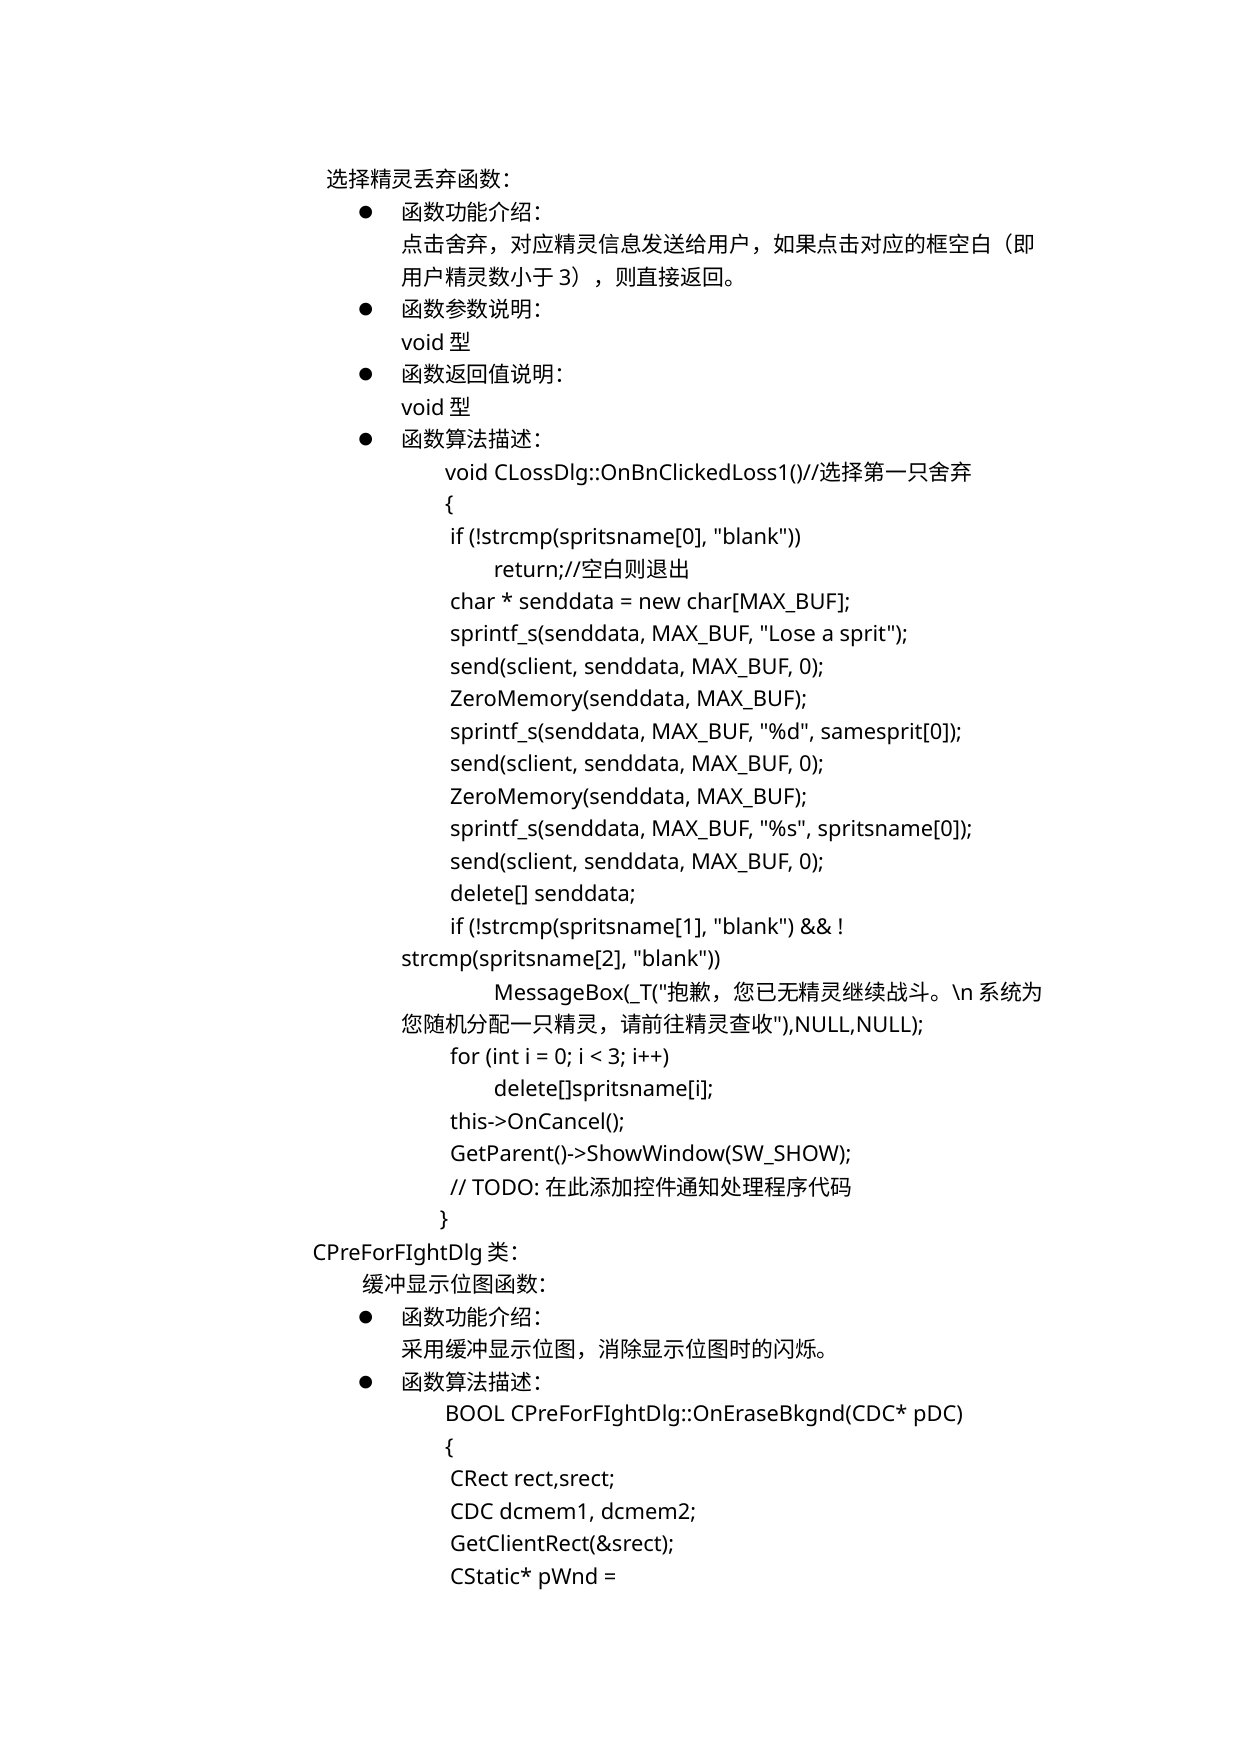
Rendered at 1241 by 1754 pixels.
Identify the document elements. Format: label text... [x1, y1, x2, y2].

list { [401, 487, 1053, 519]
list delete[] senddata; [401, 877, 1053, 909]
list GetClientRect(&srect); [401, 1527, 1053, 1559]
list { [401, 1429, 1053, 1462]
list this->OnCancel(); [401, 1104, 1053, 1137]
list sprintf_s(senddata, MAX_BUF, "%d", samesprit[0]); [401, 714, 1053, 747]
list 点击舍弃，对应精灵信息发送给用户，如果点击对应的框空白（即用户精灵数小于3），则直接返回。 [401, 227, 1053, 292]
text 选择精灵丢弃函数： [326, 162, 1053, 194]
list for (int i = 0; i < 3; i++) [401, 1039, 1053, 1072]
list } [400, 1202, 1053, 1234]
list MessageBox(_T("抱歉，您已无精灵继续战斗。\n系统为您随机分配一只精灵，请前往精灵查收"),NULL,NULL); [401, 974, 1053, 1039]
list // TODO: 在此添加控件通知处理程序代码 [401, 1169, 1053, 1202]
list CRect rect,srect; [401, 1462, 1053, 1494]
list CPreForFIghtDlg类： [312, 1234, 1053, 1267]
list send(sclient, senddata, MAX_BUF, 0); [401, 747, 1053, 779]
list if (!strcmp(spritsname[1], "blank") && !strcmp(spritsname[2], "blank")) [401, 909, 1053, 974]
list GetParent()->ShowWindow(SW_SHOW); [401, 1137, 1053, 1169]
list 采用缓冲显示位图，消除显示位图时的闪烁。 [401, 1332, 1053, 1364]
list ZeroMemory(senddata, MAX_BUF); [401, 682, 1053, 714]
list send(sclient, senddata, MAX_BUF, 0); [401, 649, 1053, 682]
list 函数功能介绍： [357, 1299, 1053, 1332]
list 函数返回值说明： [357, 357, 1053, 389]
list void CLossDlg::OnBnClickedLoss1()//选择第一只舍弃 [401, 454, 1053, 487]
list 函数算法描述： [357, 1364, 1053, 1397]
list send(sclient, senddata, MAX_BUF, 0); [401, 844, 1053, 877]
list CDC dcmem1, dcmem2; [401, 1494, 1053, 1527]
list 函数算法描述： [357, 422, 1053, 454]
list void型 [401, 389, 1053, 422]
list return;//空白则退出 [401, 552, 1053, 584]
list char * senddata = new char[MAX_BUF]; [401, 584, 1053, 617]
list 函数功能介绍： [357, 194, 1053, 227]
list 函数参数说明： [357, 292, 1053, 324]
list sprintf_s(senddata, MAX_BUF, "Lose a sprit"); [401, 617, 1053, 649]
list delete[]spritsname[i]; [401, 1072, 1053, 1104]
list ZeroMemory(senddata, MAX_BUF); [401, 779, 1053, 812]
list 缓冲显示位图函数： [363, 1267, 1053, 1299]
list sprintf_s(senddata, MAX_BUF, "%s", spritsname[0]); [401, 812, 1053, 844]
list BOOL CPreForFIghtDlg::OnEraseBkgnd(CDC* pDC) [401, 1397, 1053, 1429]
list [401, 1559, 1053, 1592]
list if (!strcmp(spritsname[0], "blank")) [401, 519, 1053, 552]
list void型 [401, 324, 1053, 357]
